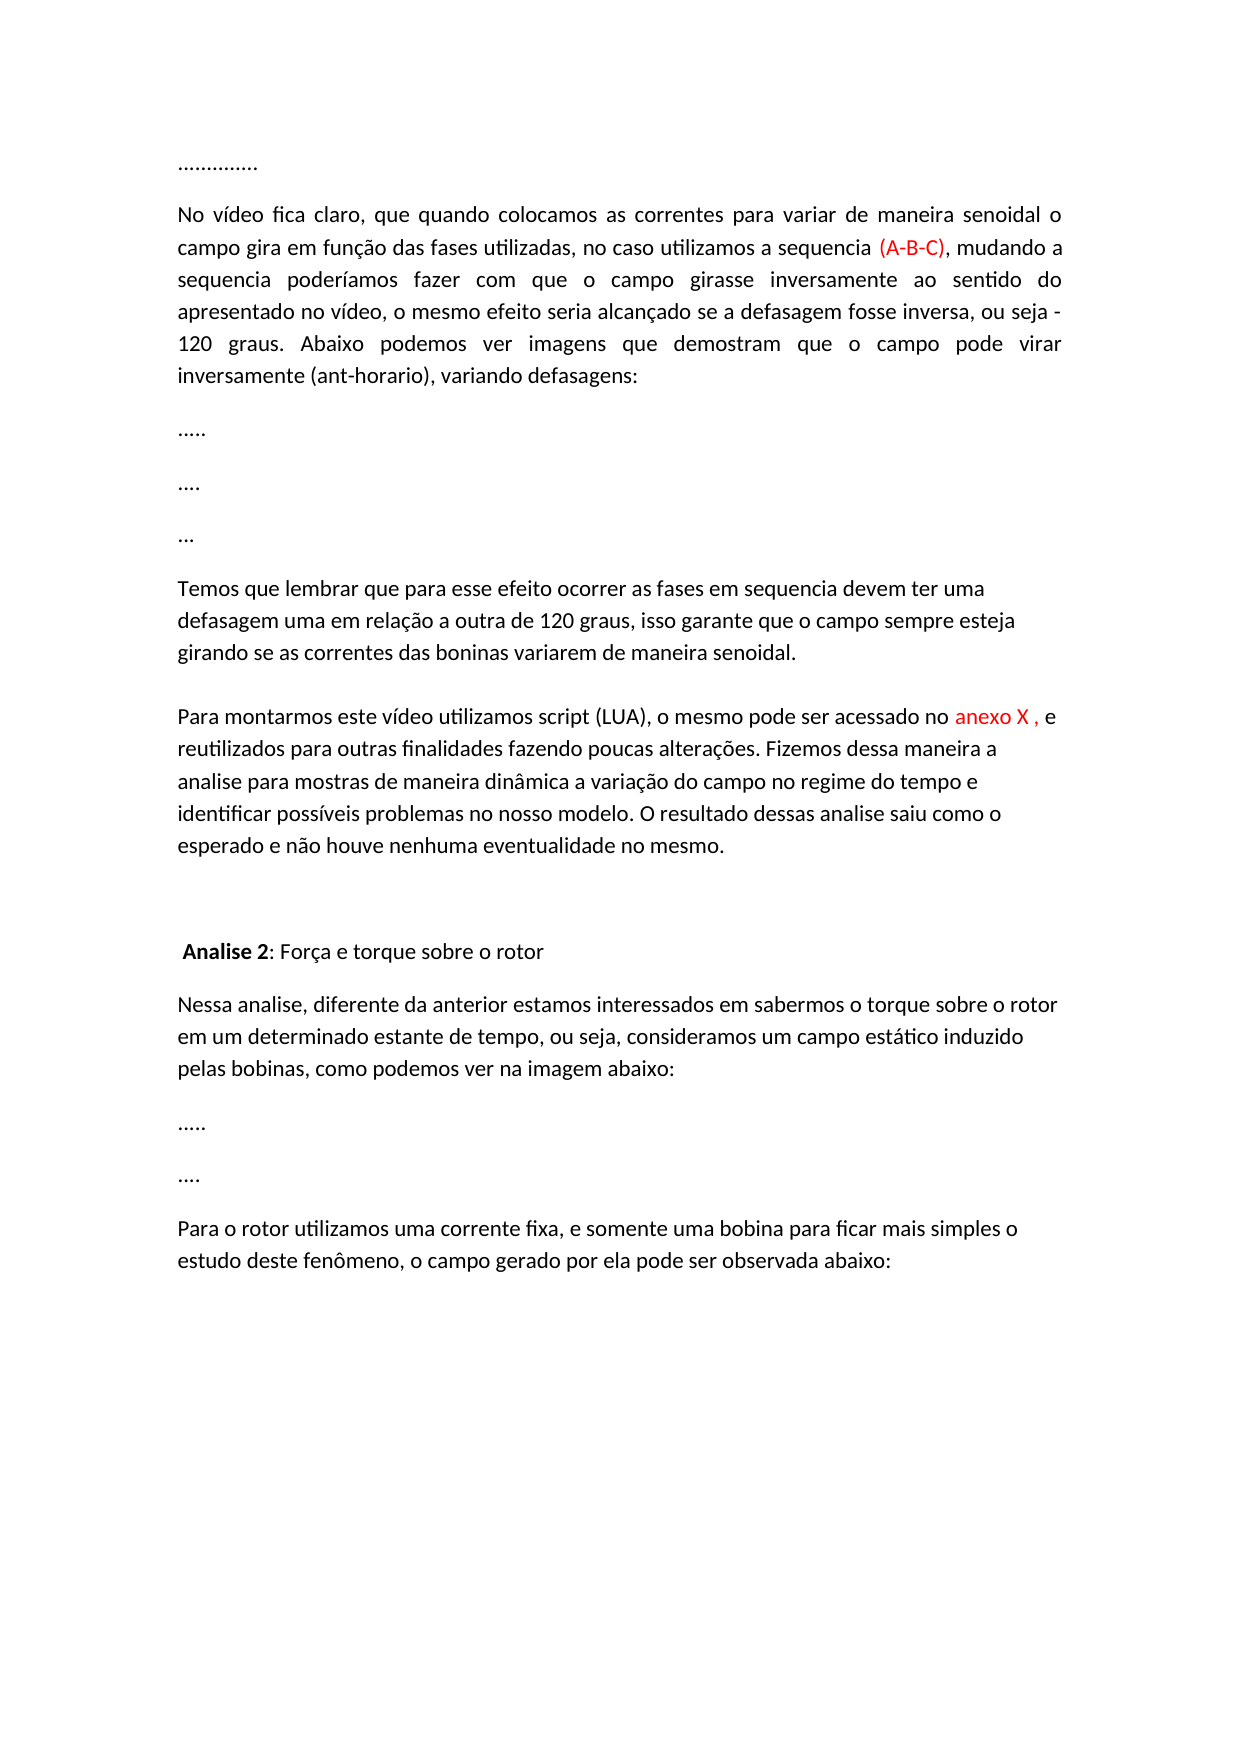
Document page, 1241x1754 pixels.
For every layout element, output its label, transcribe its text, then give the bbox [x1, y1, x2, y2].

text .............. [177, 148, 1063, 176]
text Para o rotor utilizamos uma corrente fixa, e somente uma bobina para ficar mais simples o estudo deste fenômeno, o campo gerado por ela pode ser observada abaixo: [177, 1214, 1063, 1274]
text No vídeo fica claro, que quando colocamos as correntes para variar de maneira senoidal o campo gira em função das fases utilizadas, no caso utilizamos a sequencia (A-B-C), mudando a sequencia poderíamos fazer com que o campo girasse inversamente ao sentido do apresentado no vídeo, o mesmo efeito seria alcançado se a defasagem fosse inversa, ou seja -120 graus. Abaixo podemos ver imagens que demostram que o campo pode virar inversamente (ant-horario), variando defasagens: [177, 201, 1063, 389]
text Temos que lembrar que para esse efeito ocorrer as fases em sequencia devem ter uma defasagem uma em relação a outra de 120 graus, isso garante que o campo sempre esteja girando se as correntes das boninas variarem de maneira senoidal. Para montarmos este vídeo utilizamos script (LUA), o mesmo pode ser acessado no anexo X , e reutilizados para outras finalidades fazendo poucas alterações. Fizemos dessa maneira a analise para mostras de maneira dinâmica a variação do campo no regime do tempo e identificar possíveis problemas no nosso modelo. O resultado dessas analise saiu como o esperado e não houve nenhuma eventualidade no mesmo. [177, 574, 1063, 859]
text .... [177, 468, 1063, 496]
text .... [177, 1161, 1063, 1189]
text ..... [177, 1108, 1063, 1136]
text ... [177, 521, 1063, 549]
text ..... [177, 414, 1063, 443]
text Nessa analise, diferente da anterior estamos interessados em sabermos o torque sobre o rotor em um determinado estante de tempo, ou seja, consideramos um campo estático induzido pelas bobinas, como podemos ver na imagem abaixo: [177, 990, 1063, 1083]
text Analise 2: Força e torque sobre o rotor [177, 937, 1063, 965]
